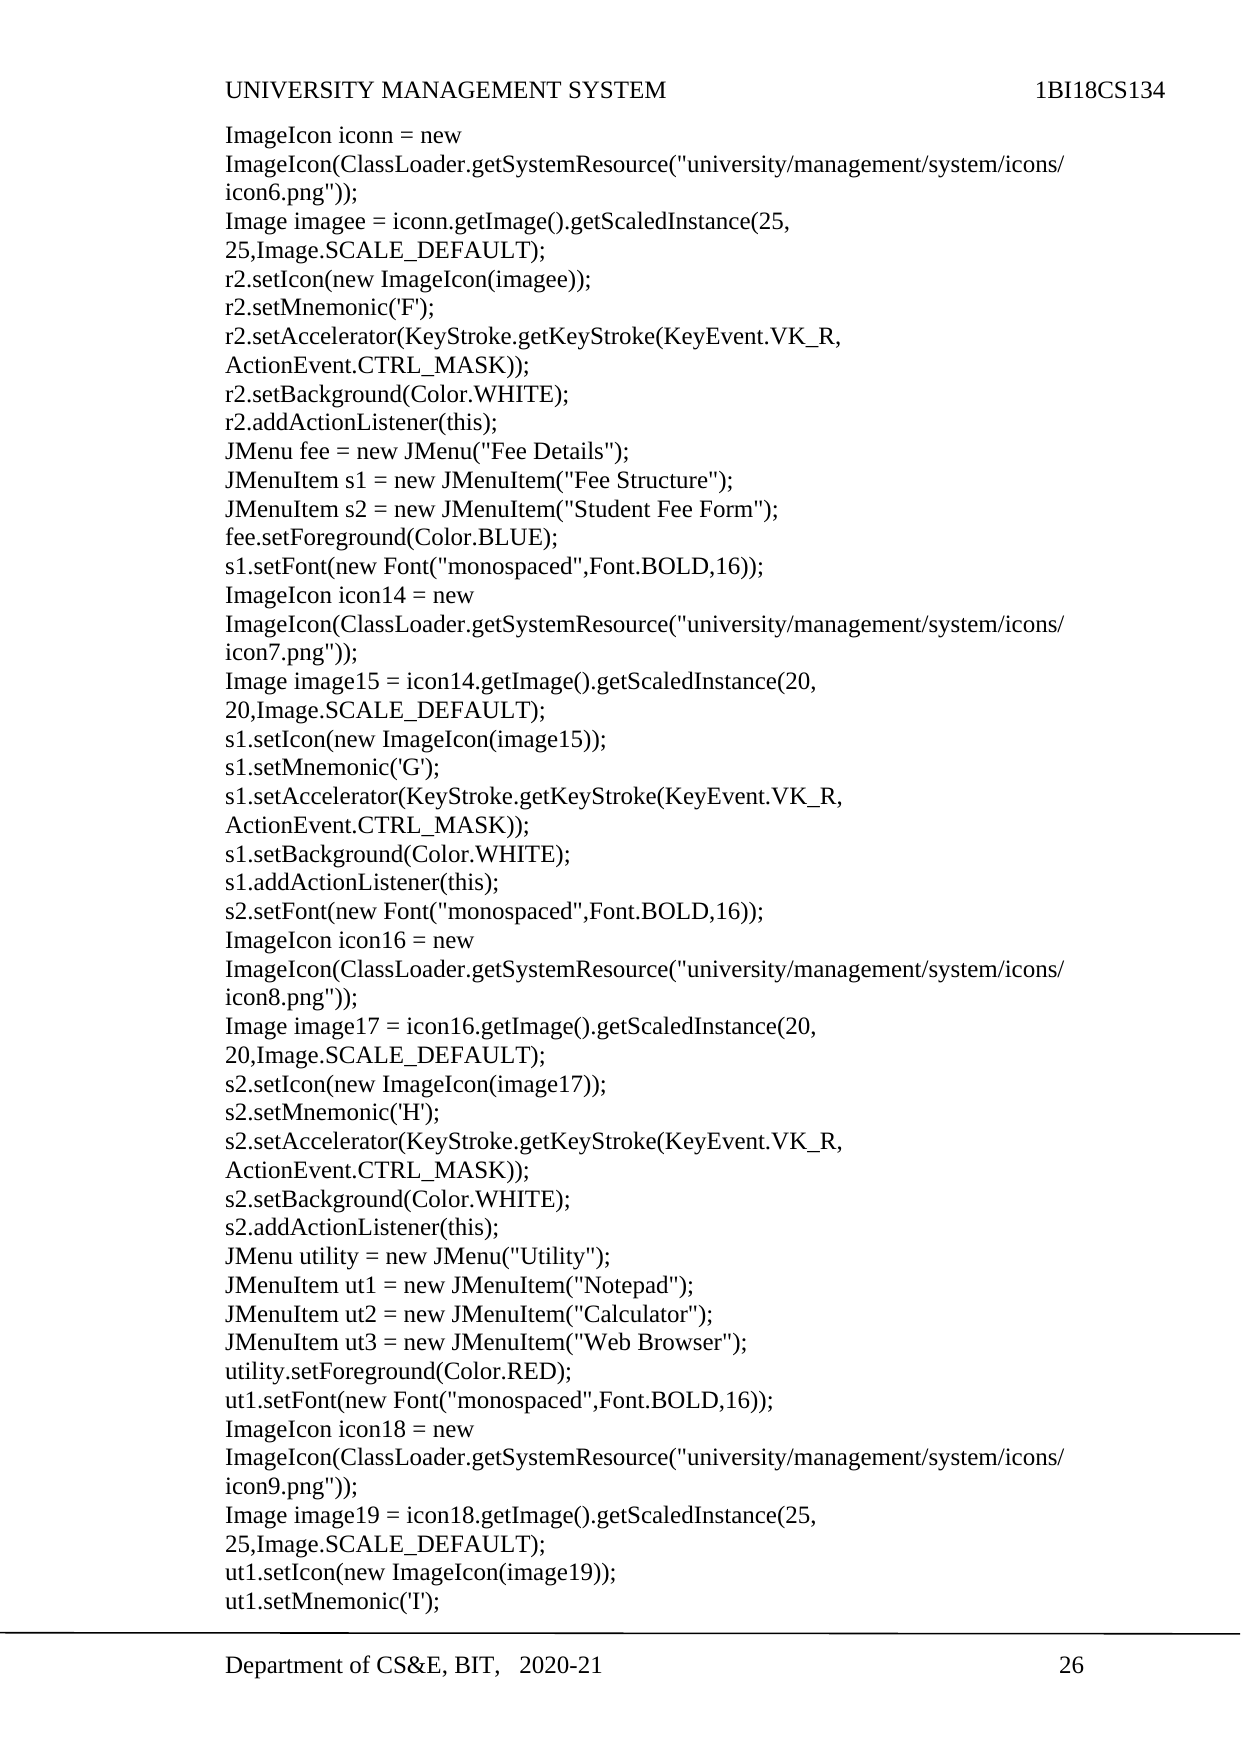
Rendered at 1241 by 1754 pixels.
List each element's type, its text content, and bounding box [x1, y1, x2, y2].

text JMenuItem s1 = new JMenuItem("Fee Structure"); [225, 465, 1090, 494]
text r2.addActionListener(this); [225, 407, 1090, 436]
text ImageIcon icon14 = new ImageIcon(ClassLoader.getSystemResource("university/management/system/icons/icon7.png")); [225, 580, 1090, 666]
text r2.setIcon(new ImageIcon(imagee)); [225, 264, 1090, 292]
text Image imagee = iconn.getImage().getScaledInstance(25, 25,Image.SCALE_DEFAULT); [225, 206, 1090, 264]
text s2.setMnemonic('H'); [225, 1097, 1090, 1126]
text Image image15 = icon14.getImage().getScaledInstance(20, 20,Image.SCALE_DEFAULT); [225, 666, 1090, 724]
text utility.setForeground(Color.RED); [225, 1356, 1090, 1385]
text JMenuItem ut3 = new JMenuItem("Web Browser"); [225, 1327, 1090, 1356]
text s2.setAccelerator(KeyStroke.getKeyStroke(KeyEvent.VK_R, ActionEvent.CTRL_MASK)); [225, 1126, 1090, 1184]
text ut1.setMnemonic('I'); [225, 1586, 1090, 1615]
text JMenuItem ut2 = new JMenuItem("Calculator"); [225, 1299, 1090, 1327]
text ImageIcon icon18 = new ImageIcon(ClassLoader.getSystemResource("university/management/system/icons/icon9.png")); [225, 1414, 1090, 1500]
text ut1.setIcon(new ImageIcon(image19)); [225, 1557, 1090, 1586]
text s2.addActionListener(this); [225, 1212, 1090, 1241]
text s1.setMnemonic('G'); [225, 752, 1090, 781]
text Image image19 = icon18.getImage().getScaledInstance(25, 25,Image.SCALE_DEFAULT); [225, 1500, 1090, 1557]
text JMenuItem s2 = new JMenuItem("Student Fee Form"); [225, 494, 1090, 522]
text ut1.setFont(new Font("monospaced",Font.BOLD,16)); [225, 1385, 1090, 1414]
text JMenu utility = new JMenu("Utility"); [225, 1241, 1090, 1270]
text JMenu fee = new JMenu("Fee Details"); [225, 436, 1090, 465]
text s1.addActionListener(this); [225, 867, 1090, 896]
text fee.setForeground(Color.BLUE); [225, 522, 1090, 551]
text r2.setBackground(Color.WHITE); [225, 379, 1090, 407]
text s2.setFont(new Font("monospaced",Font.BOLD,16)); [225, 896, 1090, 925]
text Image image17 = icon16.getImage().getScaledInstance(20, 20,Image.SCALE_DEFAULT); [225, 1011, 1090, 1069]
text s1.setIcon(new ImageIcon(image15)); [225, 724, 1090, 752]
text s1.setBackground(Color.WHITE); [225, 839, 1090, 867]
text JMenuItem ut1 = new JMenuItem("Notepad"); [225, 1270, 1090, 1299]
text s1.setFont(new Font("monospaced",Font.BOLD,16)); [225, 551, 1090, 580]
text r2.setMnemonic('F'); [225, 292, 1090, 321]
text ImageIcon iconn = new ImageIcon(ClassLoader.getSystemResource("university/management/system/icons/icon6.png")); [225, 120, 1090, 206]
text s2.setBackground(Color.WHITE); [225, 1184, 1090, 1212]
text r2.setAccelerator(KeyStroke.getKeyStroke(KeyEvent.VK_R, ActionEvent.CTRL_MASK)); [225, 321, 1090, 379]
text ImageIcon icon16 = new ImageIcon(ClassLoader.getSystemResource("university/management/system/icons/icon8.png")); [225, 925, 1090, 1011]
text s2.setIcon(new ImageIcon(image17)); [225, 1069, 1090, 1097]
text s1.setAccelerator(KeyStroke.getKeyStroke(KeyEvent.VK_R, ActionEvent.CTRL_MASK)); [225, 781, 1090, 839]
